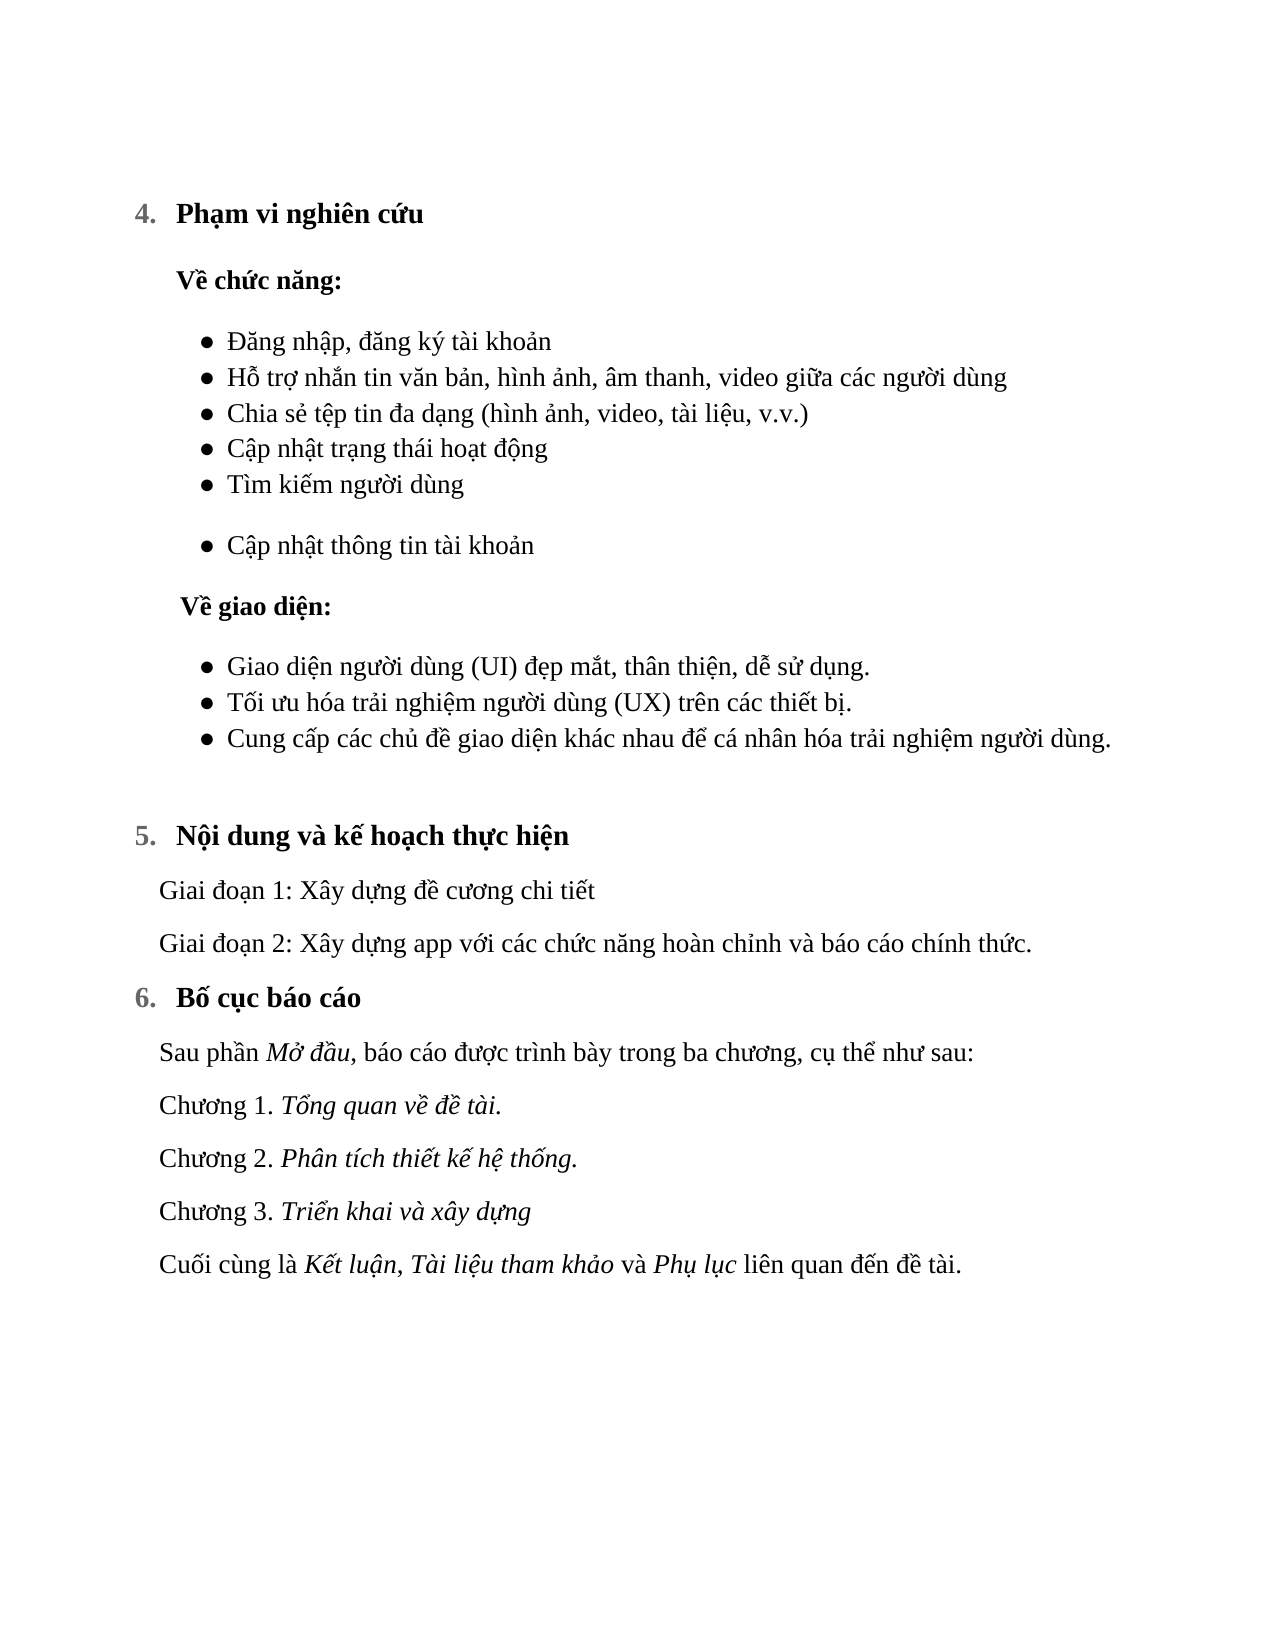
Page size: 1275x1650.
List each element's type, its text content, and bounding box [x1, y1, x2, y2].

text Cuối cùng là Kết luận, Tài liệu tham khảo và Phụ lục liên quan đến đề tài. [105, 1248, 1170, 1279]
list Cung cấp các chủ đề giao diện khác nhau để cá nhân hóa trải nghiệm người dùng. [199, 722, 1170, 753]
list Cập nhật trạng thái hoạt động [199, 432, 1170, 463]
subtitle Nội dung và kế hoạch thực hiện [134, 818, 1170, 852]
list Đăng nhập, đăng ký tài khoản [199, 325, 1170, 356]
list Giao diện người dùng (UI) đẹp mắt, thân thiện, dễ sử dụng. [199, 650, 1170, 681]
text Giai đoạn 2: Xây dựng app với các chức năng hoàn chỉnh và báo cáo chính thức. [105, 927, 1170, 958]
list Cập nhật thông tin tài khoản [199, 529, 1170, 560]
text Về chức năng: [176, 264, 1170, 296]
text Chương 2. Phân tích thiết kế hệ thống. [105, 1142, 1170, 1173]
subtitle Bố cục báo cáo [134, 980, 1170, 1014]
text Sau phần Mở đầu, báo cáo được trình bày trong ba chương, cụ thể như sau: [105, 1036, 1170, 1067]
text Chương 3. Triển khai và xây dựng [105, 1195, 1170, 1226]
list Hỗ trợ nhắn tin văn bản, hình ảnh, âm thanh, video giữa các người dùng [199, 361, 1170, 392]
list Chia sẻ tệp tin đa dạng (hình ảnh, video, tài liệu, v.v.) [199, 397, 1170, 428]
text Về giao diện: [105, 589, 1170, 621]
list Tìm kiếm người dùng [199, 468, 1170, 499]
subtitle Phạm vi nghiên cứu [134, 196, 1170, 229]
text Chương 1. Tổng quan về đề tài. [105, 1089, 1170, 1120]
list Tối ưu hóa trải nghiệm người dùng (UX) trên các thiết bị. [199, 686, 1170, 717]
text Giai đoạn 1: Xây dựng đề cương chi tiết [105, 874, 1170, 905]
